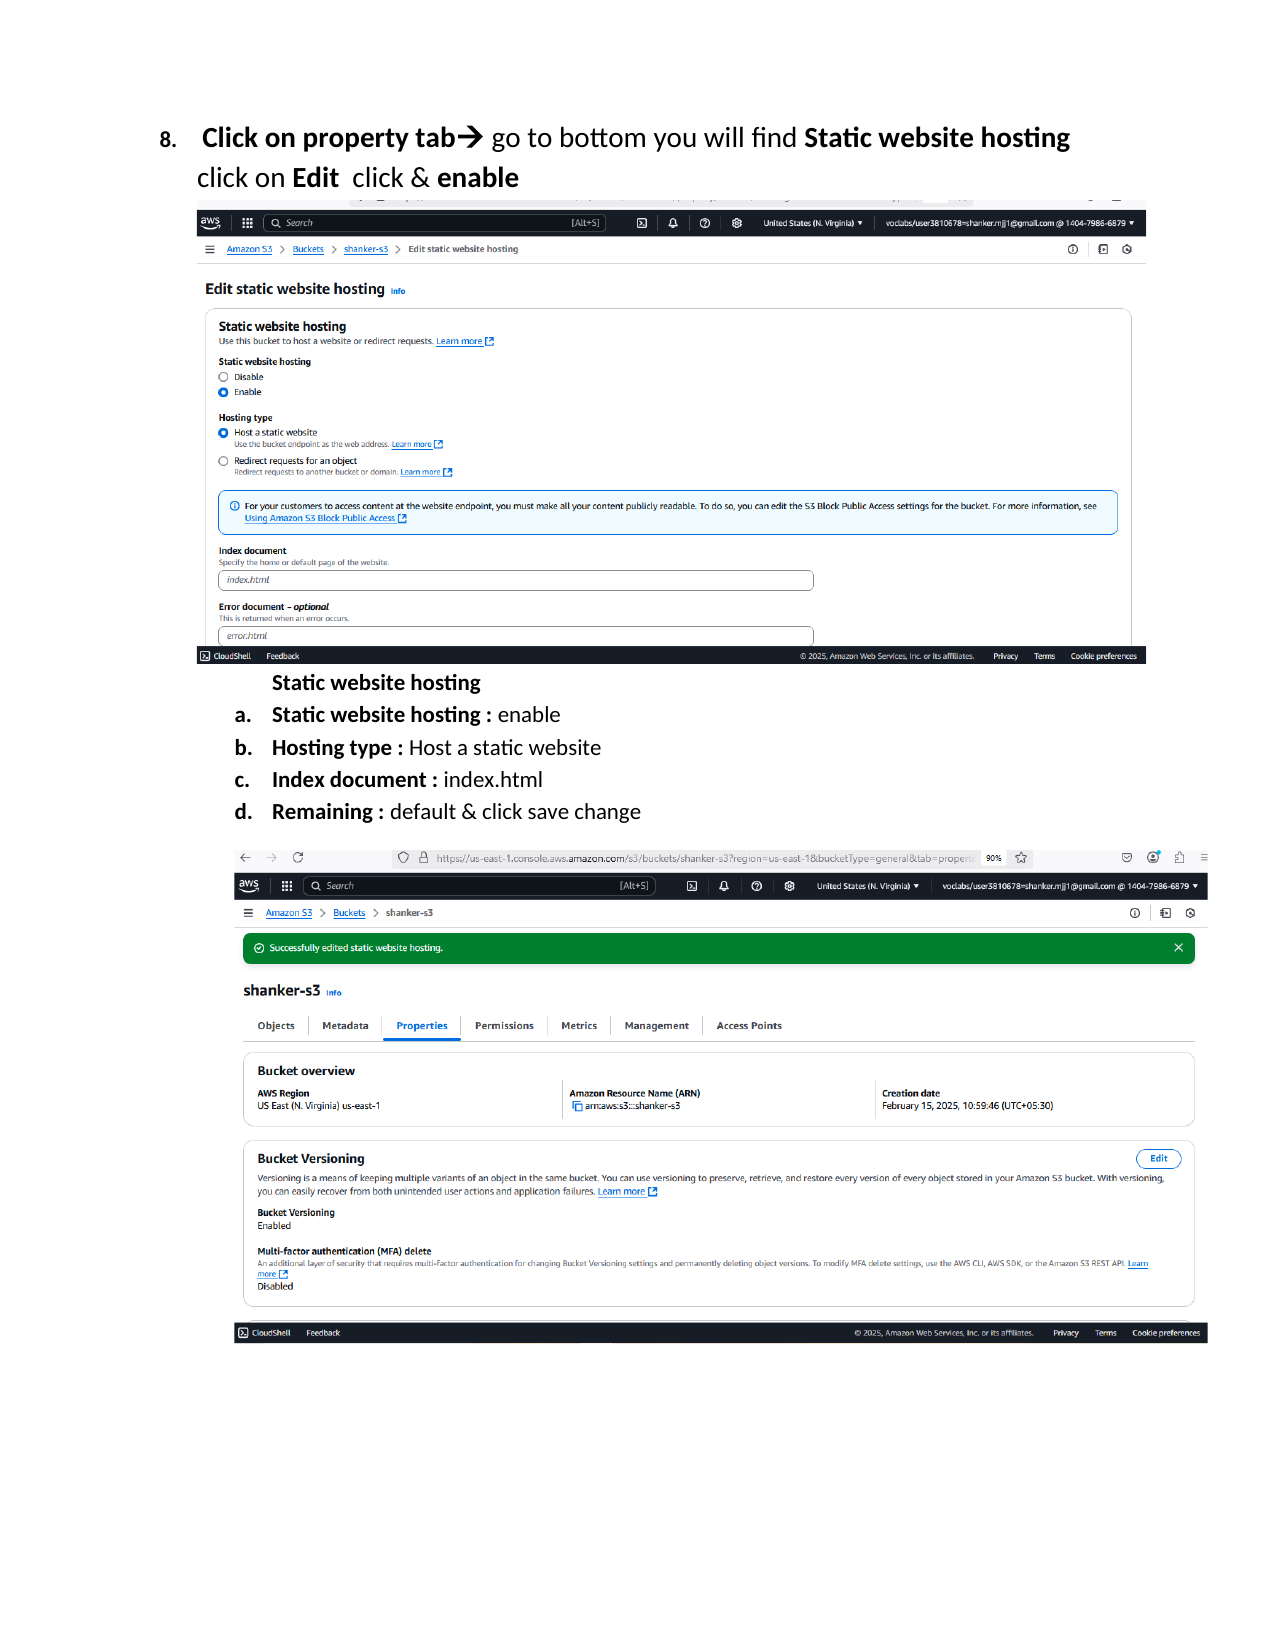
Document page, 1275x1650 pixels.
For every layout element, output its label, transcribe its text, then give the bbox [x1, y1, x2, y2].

picture [234, 850, 1208, 1344]
list Index document : index.html [234, 765, 1125, 793]
list Static website hosting [272, 668, 1125, 696]
list Hosting type : Host a static website [234, 733, 1125, 761]
picture [196, 200, 1147, 664]
list Click on property tab go to bottom you will find Static website hosting click on Edit click & enable [159, 119, 1125, 195]
list Remaining : default & click save change [234, 797, 1125, 825]
list Static website hosting : enable [234, 700, 1125, 728]
